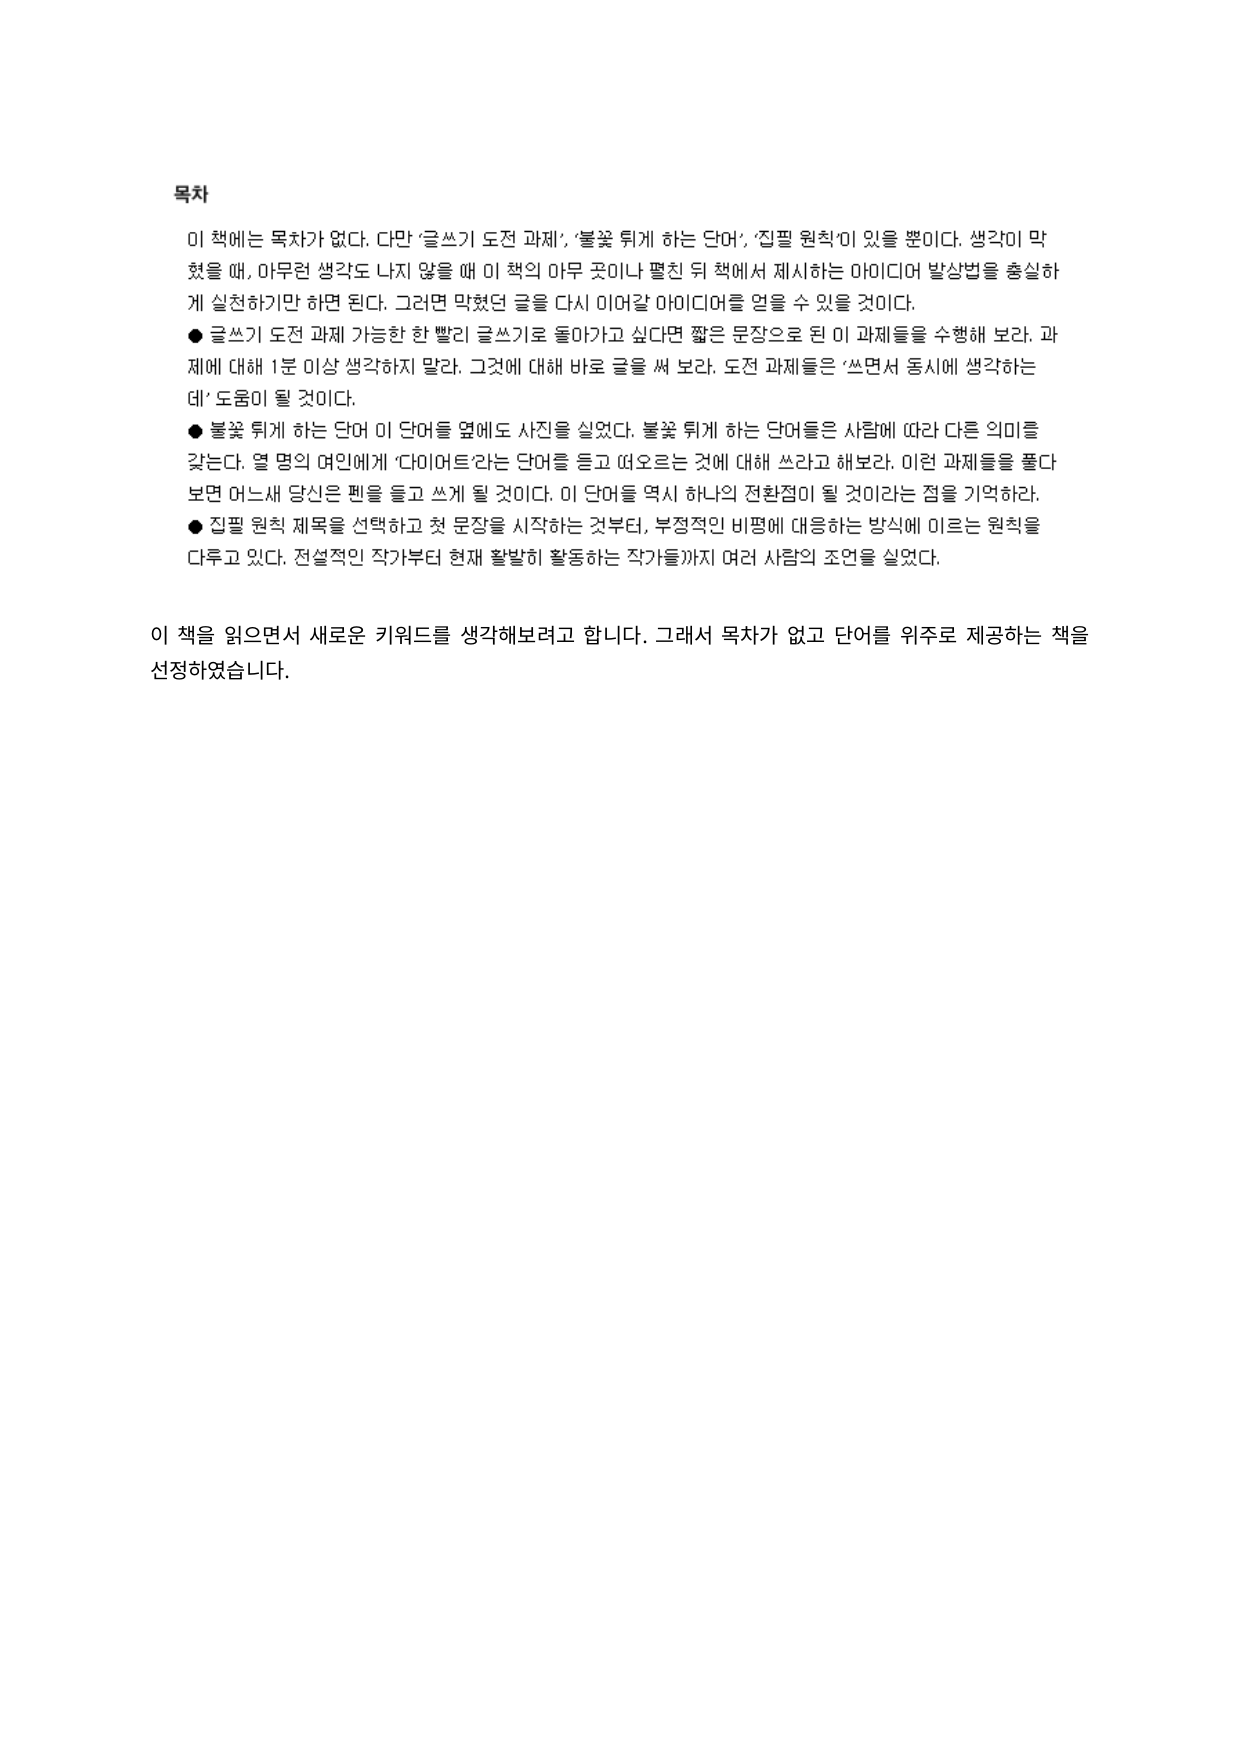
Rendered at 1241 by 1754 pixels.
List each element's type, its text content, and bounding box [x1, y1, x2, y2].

text 이 책을 읽으면서 새로운 키워드를 생각해보려고 합니다. 그래서 목차가 없고 단어를 위주로 제공하는 책을 선정하였습니다. [150, 619, 1090, 684]
picture [150, 177, 1091, 595]
